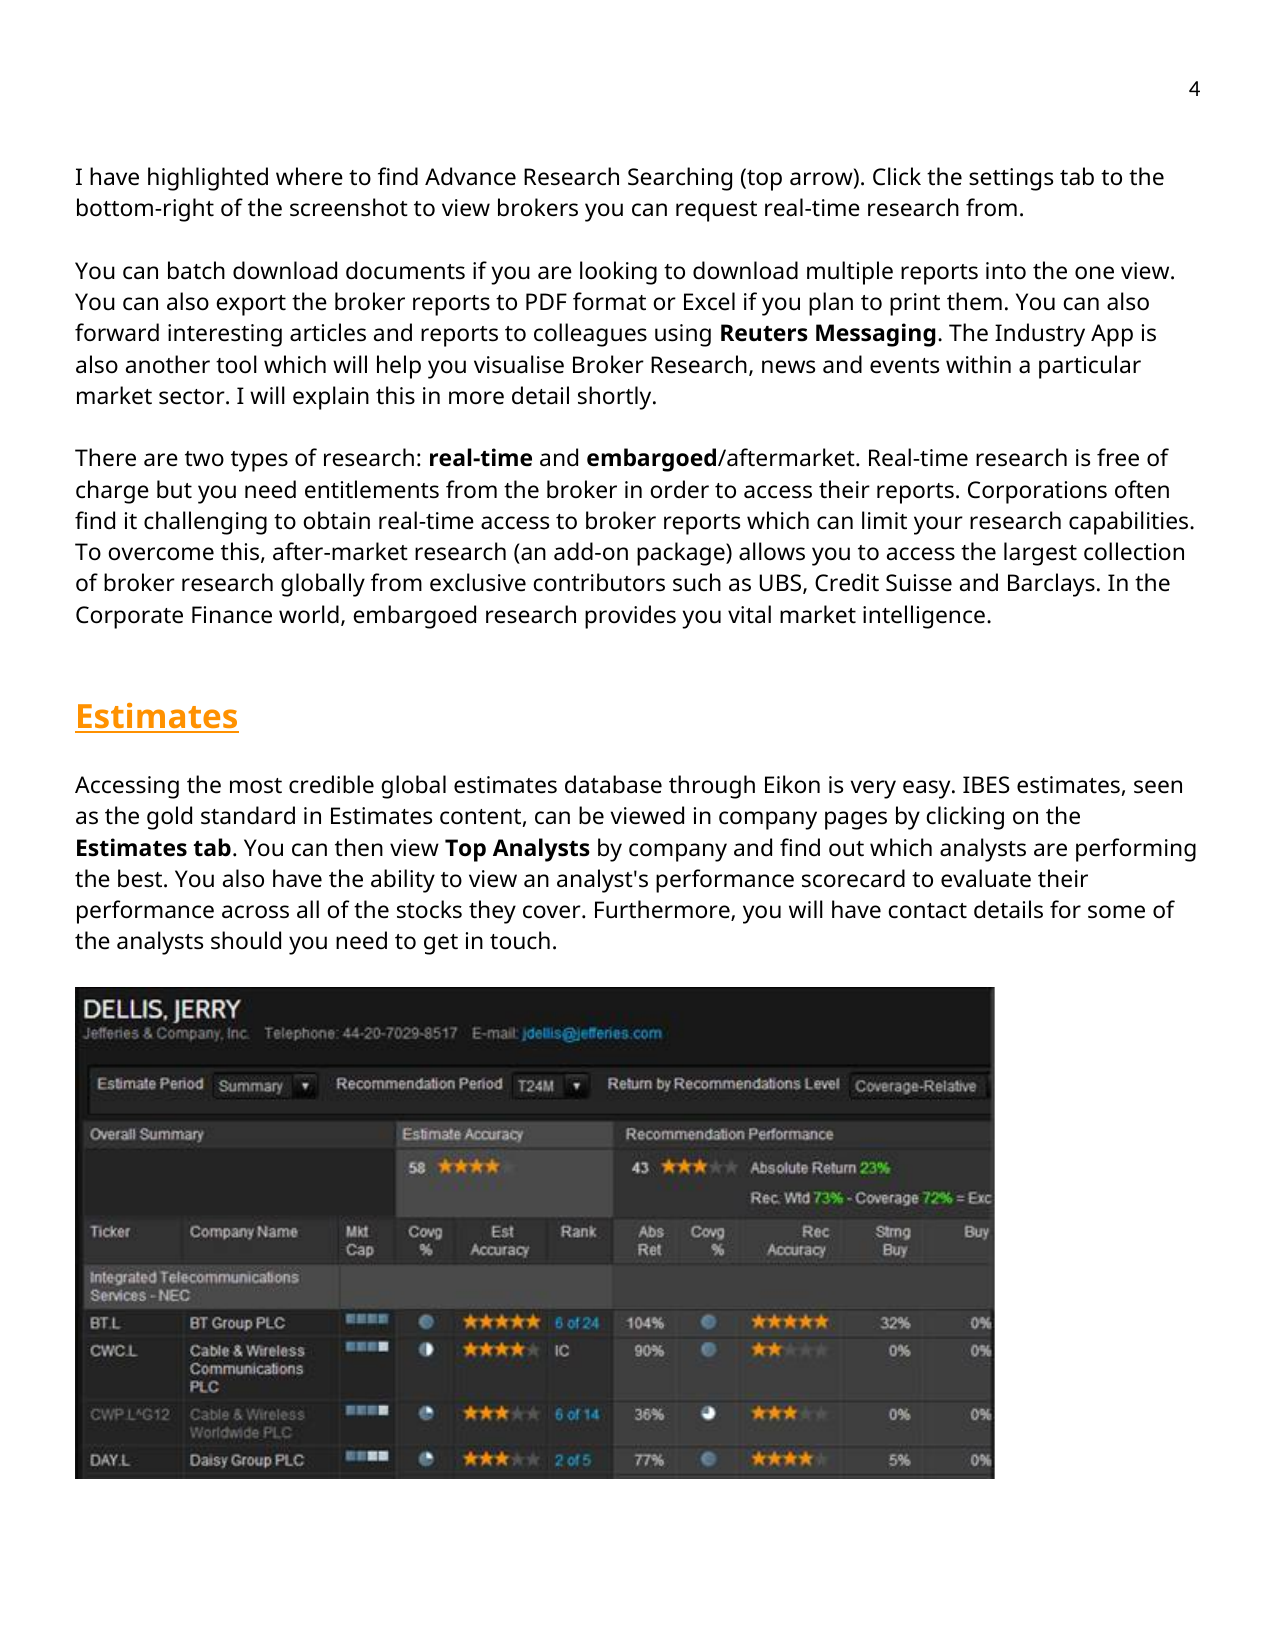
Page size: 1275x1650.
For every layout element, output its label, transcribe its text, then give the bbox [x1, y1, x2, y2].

picture [75, 987, 995, 1479]
text Estimates [75, 692, 1200, 738]
text Accessing the most credible global estimates database through Eikon is very easy. IBES estimates, seen as the gold standard in Estimates content, can be viewed in company pages by clicking on the Estimates tab. You can then view Top Analysts by company and find out which analysts are performing the best. You also have the ability to view an analyst's performance scorecard to evaluate their performance across all of the stocks they cover. Furthermore, you will have contact details for some of the analysts should you need to get in touch. [75, 769, 1200, 957]
text You can batch download documents if you are looking to download multiple reports into the one view. You can also export the broker reports to PDF format or Excel if you plan to print them. You can also forward interesting articles and reports to colleagues using Reuters Messaging. The Industry App is also another tool which will help you visualise Broker Research, news and events within a particular market sector. I will explain this in more detail shortly. [75, 255, 1200, 411]
text I have highlighted where to find Advance Research Searching (top arrow). Click the settings tab to the bottom-right of the screenshot to view brokers you can request real-time research from. [75, 161, 1200, 224]
text There are two types of research: real-time and embargoed/aftermarket. Real-time research is free of charge but you need entitlements from the broker in order to access their reports. Corporations often find it challenging to obtain real-time access to broker reports which can limit your research capabilities. To overcome this, after-market research (an add-on package) allows you to access the largest collection of broker research globally from exclusive contributors such as UBS, Credit Suisse and Barclays. In the Corporate Finance world, embargoed research provides you vital market intelligence. [75, 442, 1200, 630]
